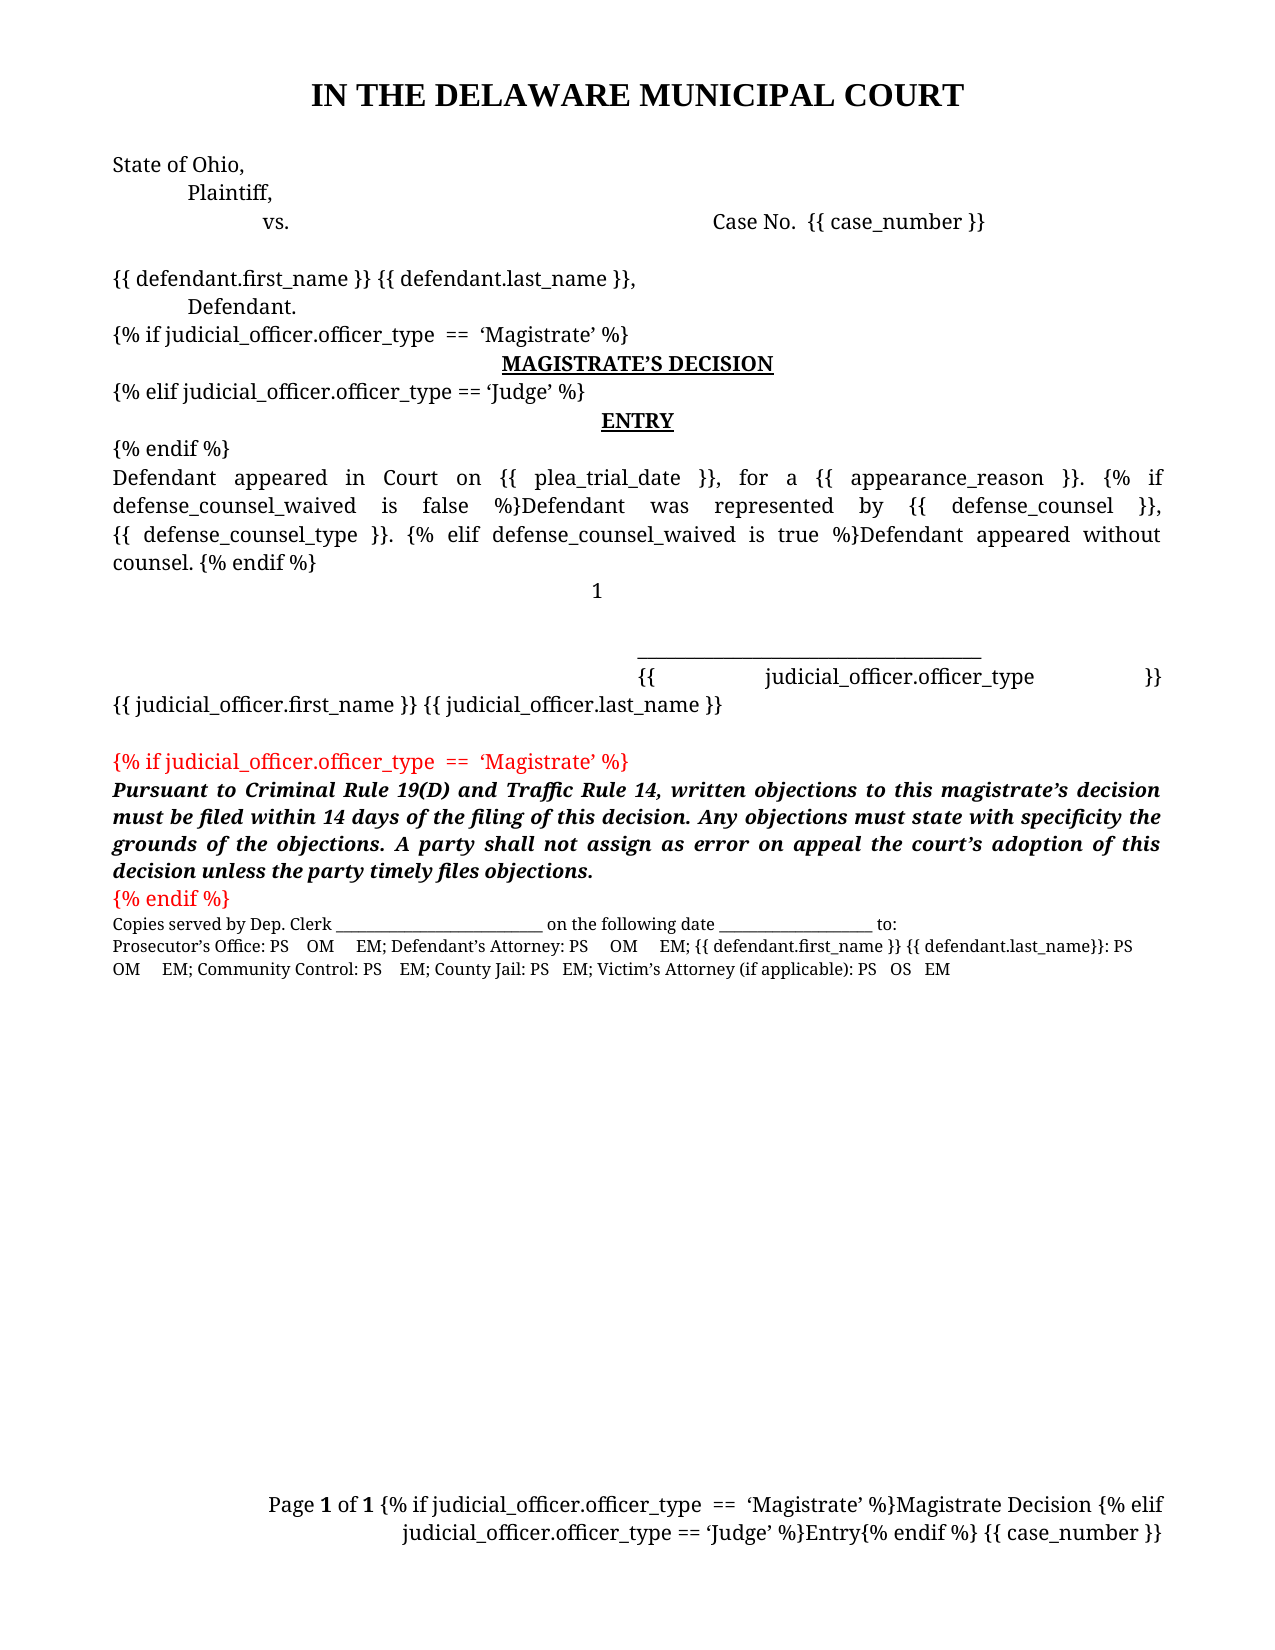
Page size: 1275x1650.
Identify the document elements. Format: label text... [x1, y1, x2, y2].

text Pursuant to Criminal Rule 19(D) and Traffic Rule 14, written objections to this magistrate’s decision must be filed within 14 days of the filing of this decision. Any objections must state with specificity the grounds of the objections. A party shall not assign as error on appeal the court’s adoption of this decision unless the party timely files objections. [112, 776, 1162, 884]
text vs. Case No. {{ case_number }} [262, 207, 1162, 264]
text {{ judicial_officer.officer_type }} {{ judicial_officer.first_name }} {{ judicial_officer.last_name }} [112, 662, 1162, 719]
text ____________________________________ [112, 634, 1162, 662]
text Prosecutor’s Office: PS OM EM; Defendant’s Attorney: PS OM EM; {{ defendant.first_name }} {{ defendant.last_name}}: PS OM EM; Community Control: PS EM; County Jail: PS EM; Victim’s Attorney (if applicable): PS OS EM [112, 935, 1162, 980]
text {{ defendant.first_name }} {{ defendant.last_name }}, [112, 264, 1162, 292]
text Copies served by Dep. Clerk ___________________________ on the following date ____________________ to: [112, 912, 1162, 935]
text MAGISTRATE’S DECISION [112, 349, 1162, 377]
text {% elif judicial_officer.officer_type == ‘Judge’ %} [112, 377, 1162, 406]
text Defendant. [112, 292, 1162, 321]
text {% endif %} [112, 434, 1162, 463]
text Plaintiff, [112, 178, 1162, 207]
text {% endif %} [112, 884, 1162, 912]
text Defendant appeared in Court on {{ plea_trial_date }}, for a {{ appearance_reason }}. {% if defense_counsel_waived is false %}Defendant was represented by {{ defense_counsel }}, {{ defense_counsel_type }}. {% elif defense_counsel_waived is true %}Defendant appeared without counsel. {% endif %} [112, 463, 1162, 577]
text ENTRY [112, 406, 1162, 434]
text State of Ohio, [112, 150, 1162, 178]
text {% if judicial_officer.officer_type == ‘Magistrate’ %} [112, 747, 1162, 776]
text {% if judicial_officer.officer_type == ‘Magistrate’ %} [112, 321, 1162, 349]
